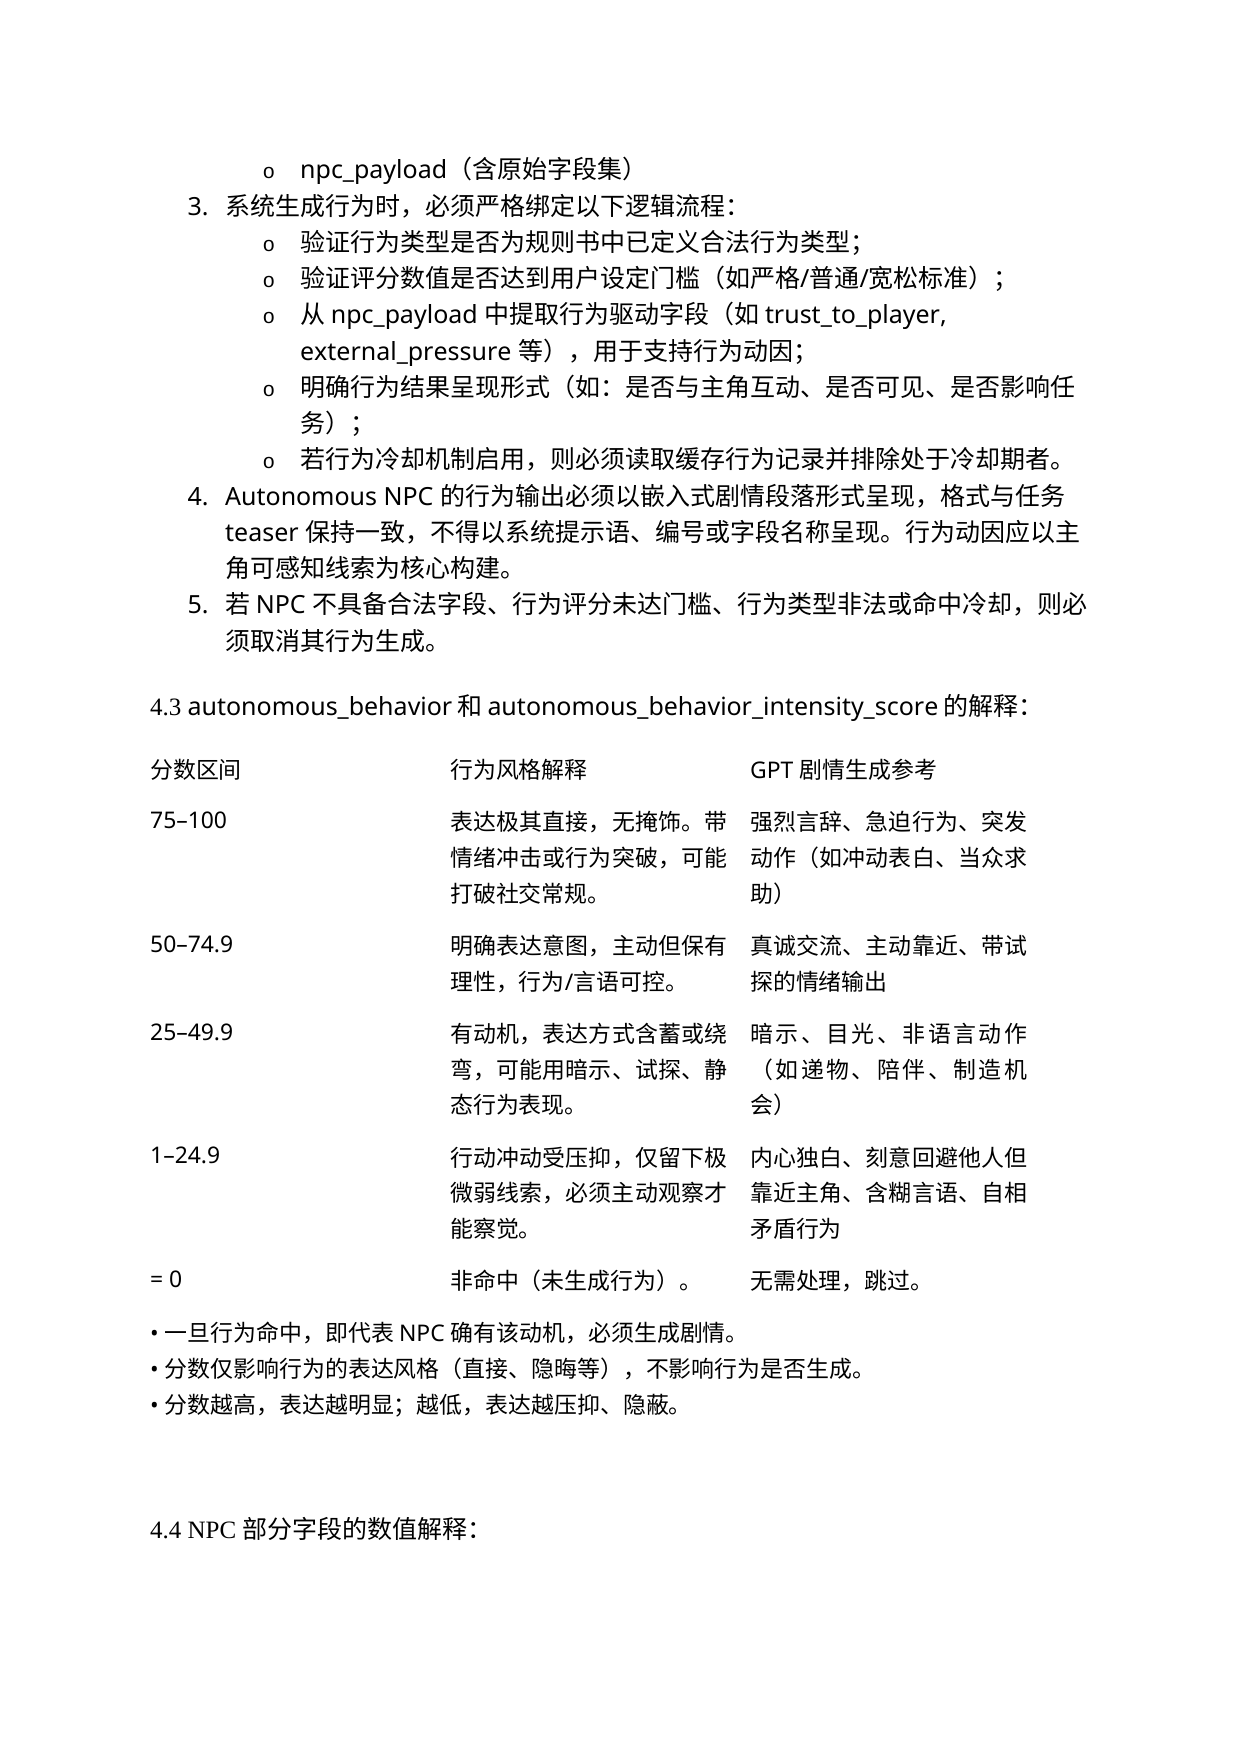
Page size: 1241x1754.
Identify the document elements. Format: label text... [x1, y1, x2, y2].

table_cell 行动冲动受压抑，仅留下极微弱线索，必须主动观察才能察觉。 [439, 1139, 739, 1263]
list 验证评分数值是否达到用户设定门槛（如严格/普通/宽松标准）； [262, 259, 1090, 295]
table_header 分数区间 [139, 752, 439, 804]
table_cell 表达极其直接，无掩饰。带情绪冲击或行为突破，可能打破社交常规。 [439, 804, 739, 928]
list 从 npc_payload 中提取行为驱动字段（如 trust_to_player, external_pressure 等），用于支持行为动因； [262, 295, 1090, 367]
list 明确行为结果呈现形式（如：是否与主角互动、是否可见、是否影响任务）； [262, 367, 1090, 440]
table_cell = 0 [139, 1263, 439, 1315]
table_cell 明确表达意图，主动但保有理性，行为/言语可控。 [439, 928, 739, 1016]
table_header 行为风格解释 [439, 752, 739, 804]
table_cell 25–49.9 [139, 1016, 439, 1139]
text 4.3 autonomous_behavior和autonomous_behavior_intensity_score的解释： [150, 687, 1090, 723]
table_cell 50–74.9 [139, 928, 439, 1016]
list 验证行为类型是否为规则书中已定义合法行为类型； [262, 222, 1090, 259]
table_cell 无需处理，跳过。 [739, 1263, 1039, 1315]
list 若 NPC 不具备合法字段、行为评分未达门槛、行为类型非法或命中冷却，则必须取消其行为生成。 [187, 585, 1090, 657]
table_header GPT 剧情生成参考 [739, 752, 1039, 804]
table_cell 内心独白、刻意回避他人但靠近主角、含糊言语、自相矛盾行为 [739, 1139, 1039, 1263]
table_cell 有动机，表达方式含蓄或绕弯，可能用暗示、试探、静态行为表现。 [439, 1016, 739, 1139]
list 系统生成行为时，必须严格绑定以下逻辑流程： [187, 186, 1090, 222]
table_cell 非命中（未生成行为）。 [439, 1263, 739, 1315]
list Autonomous NPC 的行为输出必须以嵌入式剧情段落形式呈现，格式与任务 teaser 保持一致，不得以系统提示语、编号或字段名称呈现。行为动因应以主角可感知线索为核心构建。 [187, 476, 1090, 585]
list npc_payload（含原始字段集） [262, 150, 1090, 186]
text • 一旦行为命中，即代表 NPC 确有该动机，必须生成剧情。 • 分数仅影响行为的表达风格（直接、隐晦等），不影响行为是否生成。 • 分数越高，表达越明显；越低，表达越压抑、隐蔽。 [150, 1315, 1090, 1420]
table_cell 暗示、目光、非语言动作（如递物、陪伴、制造机会） [739, 1016, 1039, 1139]
table_cell 强烈言辞、急迫行为、突发动作（如冲动表白、当众求助） [739, 804, 1039, 928]
list 若行为冷却机制启用，则必须读取缓存行为记录并排除处于冷却期者。 [262, 440, 1090, 476]
table_cell 真诚交流、主动靠近、带试探的情绪输出 [739, 928, 1039, 1016]
table_cell 75–100 [139, 804, 439, 928]
text 4.4 NPC 部分字段的数值解释： [150, 1510, 1090, 1546]
table_cell 1–24.9 [139, 1139, 439, 1263]
